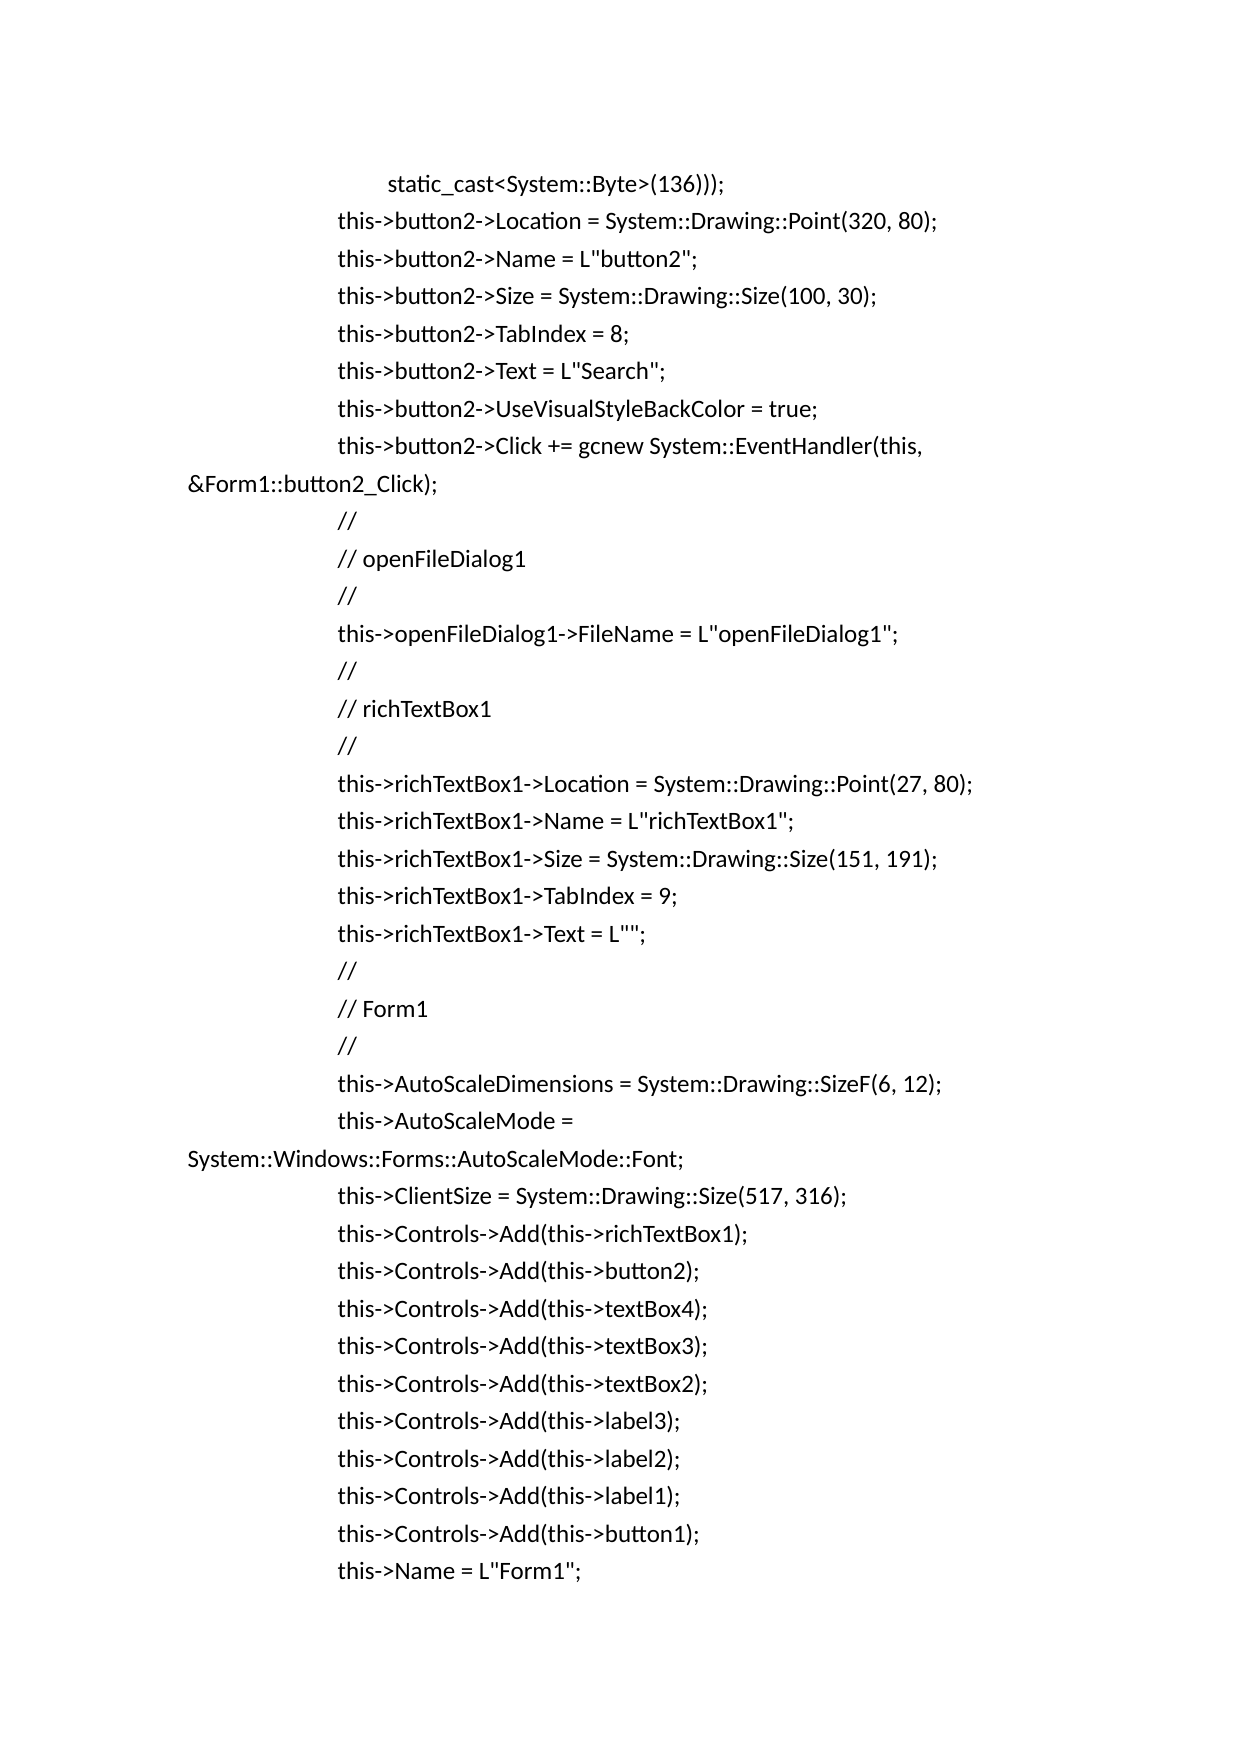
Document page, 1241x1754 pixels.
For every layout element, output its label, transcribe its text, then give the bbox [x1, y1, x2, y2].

text this->Controls->Add(this->label1); [187, 1477, 1053, 1514]
text this->AutoScaleDimensions = System::Drawing::SizeF(6, 12); [187, 1064, 1053, 1102]
text this->button2->UseVisualStyleBackColor = true; [187, 389, 1053, 427]
text this->Controls->Add(this->label2); [187, 1439, 1053, 1477]
text this->richTextBox1->Name = L"richTextBox1"; [187, 802, 1053, 839]
text this->button2->TabIndex = 8; [187, 314, 1053, 352]
text // Form1 [187, 989, 1053, 1027]
text this->richTextBox1->Location = System::Drawing::Point(27, 80); [187, 764, 1053, 802]
text this->openFileDialog1->FileName = L"openFileDialog1"; [187, 614, 1053, 652]
text this->button2->Click += gcnew System::EventHandler(this, &Form1::button2_Click); [187, 427, 1053, 502]
text this->Controls->Add(this->textBox3); [187, 1327, 1053, 1364]
text this->ClientSize = System::Drawing::Size(517, 316); [187, 1177, 1053, 1214]
text // [187, 502, 1053, 539]
text this->button2->Name = L"button2"; [187, 239, 1053, 277]
text // [187, 952, 1053, 989]
text this->button2->Text = L"Search"; [187, 352, 1053, 389]
text // [187, 1027, 1053, 1064]
text this->button2->Location = System::Drawing::Point(320, 80); [187, 202, 1053, 239]
text this->Controls->Add(this->richTextBox1); [187, 1214, 1053, 1252]
text this->Controls->Add(this->label3); [187, 1402, 1053, 1439]
text this->Controls->Add(this->textBox4); [187, 1289, 1053, 1327]
text static_cast<System::Byte>(136))); [187, 164, 1053, 202]
text this->button2->Size = System::Drawing::Size(100, 30); [187, 277, 1053, 314]
text this->Name = L"Form1"; [187, 1552, 1053, 1589]
text // richTextBox1 [187, 689, 1053, 727]
text // [187, 727, 1053, 764]
text this->richTextBox1->Size = System::Drawing::Size(151, 191); [187, 839, 1053, 877]
text // [187, 577, 1053, 614]
text // openFileDialog1 [187, 539, 1053, 577]
text this->Controls->Add(this->button2); [187, 1252, 1053, 1289]
text this->Controls->Add(this->button1); [187, 1514, 1053, 1552]
text this->richTextBox1->TabIndex = 9; [187, 877, 1053, 914]
text this->richTextBox1->Text = L""; [187, 914, 1053, 952]
text // [187, 652, 1053, 689]
text this->Controls->Add(this->textBox2); [187, 1364, 1053, 1402]
text this->AutoScaleMode = System::Windows::Forms::AutoScaleMode::Font; [187, 1102, 1053, 1177]
